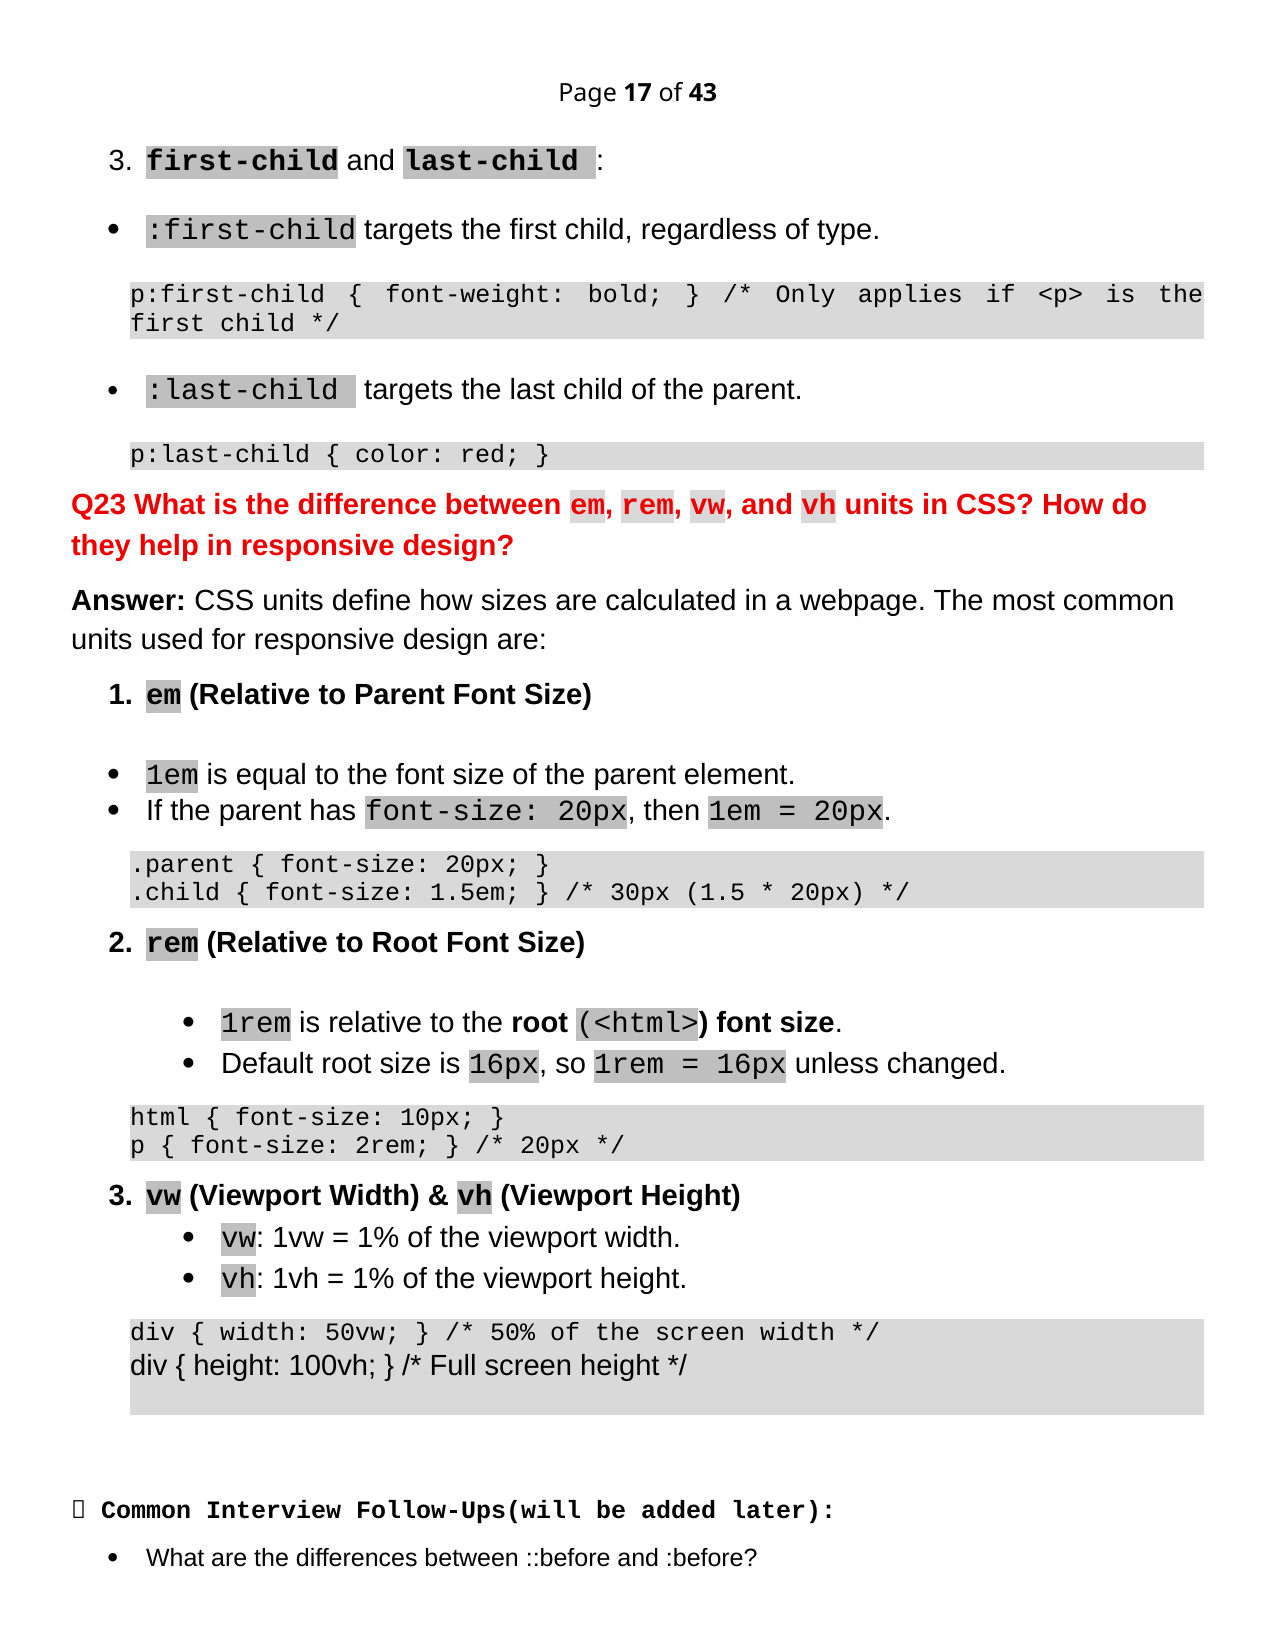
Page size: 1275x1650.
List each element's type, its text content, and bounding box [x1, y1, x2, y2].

text div { height: 100vh; } /* Full screen height */ [130, 1348, 1204, 1381]
list What are the differences between ::before and :before? [108, 1542, 1204, 1571]
list first-child and last-child : [108, 143, 1204, 179]
text p:last-child { color: red; } [130, 442, 1204, 470]
text .child { font-size: 1.5em; } /* 30px (1.5 * 20px) */ [130, 880, 1204, 908]
list vw (Viewport Width) & vh (Viewport Height) [108, 1178, 1204, 1214]
text Answer: CSS units define how sizes are calculated in a webpage. The most common units used for responsive design are: [71, 583, 1204, 655]
list :last-child targets the last child of the parent. [108, 372, 1204, 408]
text .parent { font-size: 20px; } [130, 851, 1204, 880]
list If the parent has font-size: 20px, then 1em = 20px. [108, 793, 1204, 829]
list :first-child targets the first child, regardless of type. [108, 212, 1204, 248]
text Q23 What is the difference between em, rem, vw, and vh units in CSS? How do they help in responsive design? [71, 487, 1204, 562]
text div { width: 50vw; } /* 50% of the screen width */ [130, 1319, 1204, 1348]
list 1em is equal to the font size of the parent element. [108, 757, 1204, 793]
list em (Relative to Parent Font Size) [108, 677, 1204, 713]
list rem (Relative to Root Font Size) [108, 925, 1204, 961]
list 1rem is relative to the root (<html>) font size. [183, 1005, 1204, 1041]
list vw: 1vw = 1% of the viewport width. [183, 1219, 1204, 1256]
text 📝 Common Interview Follow-Ups(will be added later): [71, 1492, 1204, 1526]
list vh: 1vh = 1% of the viewport height. [183, 1261, 1204, 1297]
text p { font-size: 2rem; } /* 20px */ [130, 1133, 1204, 1161]
list Default root size is 16px, so 1rem = 16px unless changed. [183, 1046, 1204, 1083]
text p:first-child { font-weight: bold; } /* Only applies if <p> is the first child */ [130, 282, 1204, 339]
text html { font-size: 10px; } [130, 1105, 1204, 1133]
